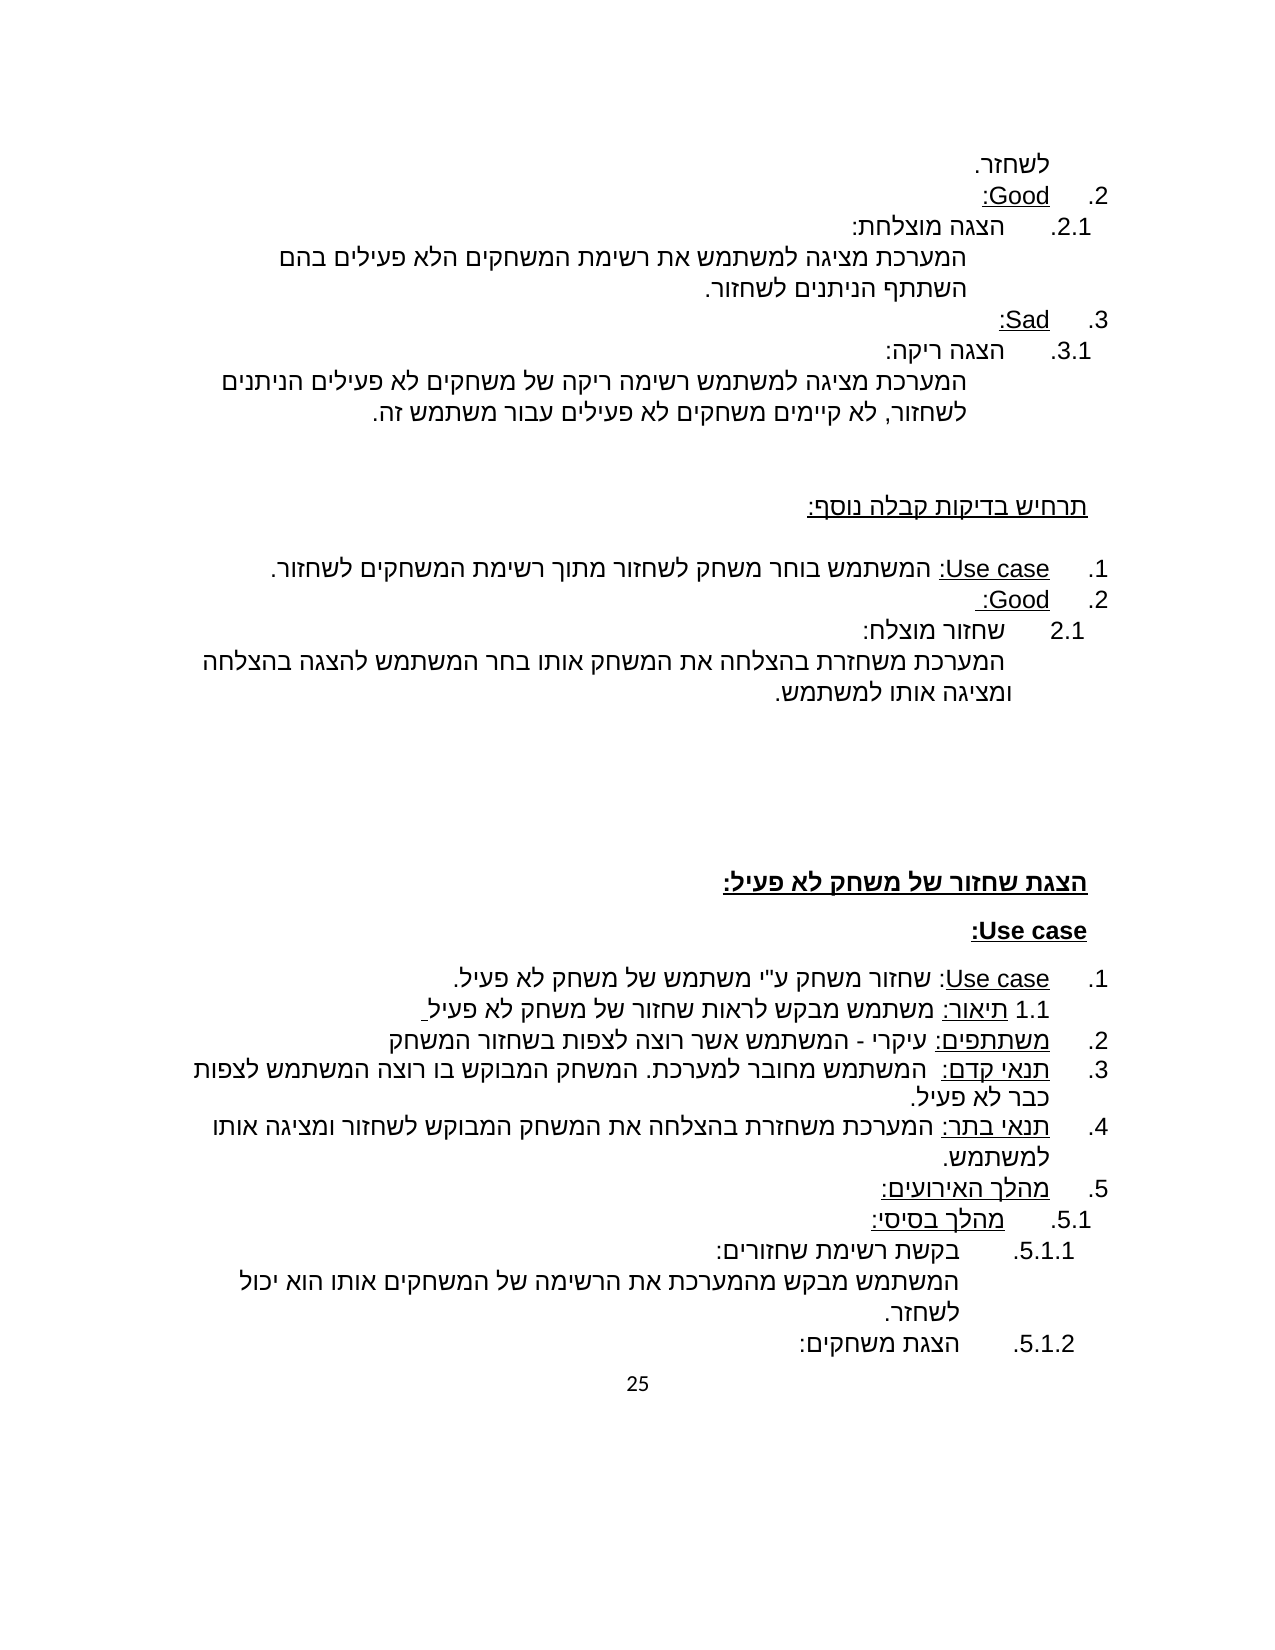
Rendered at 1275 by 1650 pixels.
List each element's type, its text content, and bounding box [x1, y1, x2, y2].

list מהלך האירועים: [187, 1174, 1087, 1203]
list הצגת משחקים: [187, 1329, 1012, 1358]
list משתתפים: עיקרי - המשתמש אשר רוצה לצפות בשחזור המשחק [187, 1026, 1087, 1055]
list Use case: שחזור משחק ע"י משתמש של משחק לא פעיל. 1.1 תיאור: משתמש מבקש לראות שחזור של משחק לא פעיל [187, 964, 1087, 1024]
list תנאי בתר: המערכת משחזרת בהצלחה את המשחק המבוקש לשחזור ומציגה אותו למשתמש. [187, 1112, 1087, 1172]
list Good: [187, 181, 1087, 210]
text המערכת מציגה למשתמש את רשימת המשחקים הלא פעילים בהם השתתף הניתנים לשחזור. [187, 243, 967, 303]
list Use case: המשתמש בוחר משחק לשחזור מתוך רשימת המשחקים לשחזור. [187, 553, 1087, 582]
text המערכת מציגה למשתמש רשימה ריקה של משחקים לא פעילים הניתנים לשחזור, לא קיימים משחקים לא פעילים עבור משתמש זה. [187, 367, 967, 427]
text הצגת שחזור של משחק לא פעיל: [187, 868, 1087, 897]
list מהלך בסיסי: [187, 1205, 1050, 1234]
list הצגה ריקה: [187, 336, 1050, 365]
list תנאי קדם: המשתמש מחובר למערכת. המשחק המבוקש בו רוצה המשתמש לצפות כבר לא פעיל. [187, 1055, 1087, 1112]
list הצגה מוצלחת: [187, 212, 1050, 241]
list בקשת רשימת שחזורים: המשתמש מבקש מהמערכת את הרשימה של המשחקים אותו הוא יכול לשחזר. [187, 1236, 1012, 1327]
list שחזור מוצלח: [187, 616, 1050, 644]
text Use case: [187, 916, 1087, 945]
text תרחיש בדיקות קבלה נוסף: [187, 491, 1087, 520]
list Good: [187, 584, 1087, 613]
list Use case: המשתמש מבקש לראות את כל המשחקים הלא פעילים אותם ניתן לשחזר. [187, 150, 1087, 179]
list Sad: [187, 305, 1087, 334]
text המערכת משחזרת בהצלחה את המשחק אותו בחר המשתמש להצגה בהצלחה ומציגה אותו למשתמש. [187, 647, 1012, 706]
